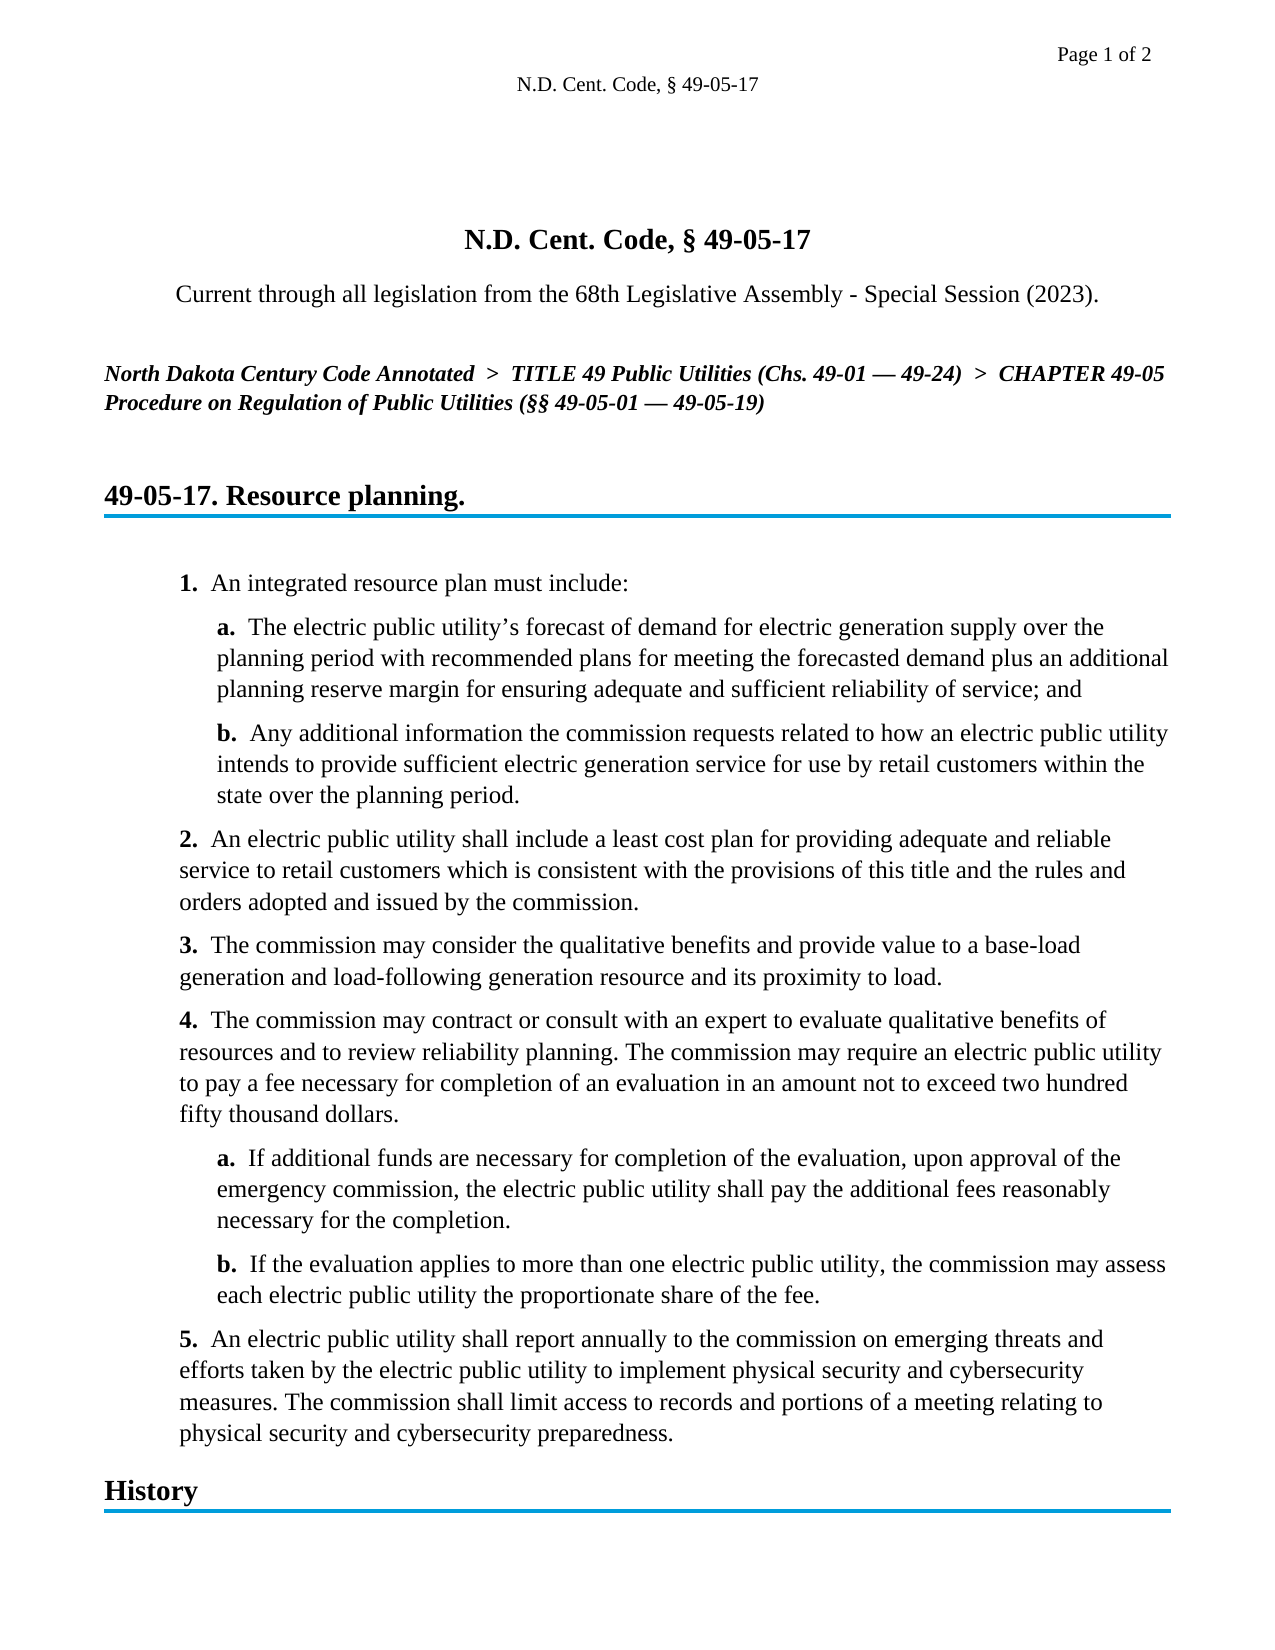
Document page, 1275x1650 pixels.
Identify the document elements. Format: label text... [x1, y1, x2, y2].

text b. Any additional information the commission requests related to how an electric public utility intends to provide sufficient electric generation service for use by retail customers within the state over the planning period. [217, 715, 1171, 809]
text a. If additional funds are necessary for completion of the evaluation, upon approval of the emergency commission, the electric public utility shall pay the additional fees reasonably necessary for the completion. [217, 1140, 1171, 1234]
text 5. An electric public utility shall report annually to the commission on emerging threats and efforts taken by the electric public utility to implement physical security and cybersecurity measures. The commission shall limit access to records and portions of a meeting relating to physical security and cybersecurity preparedness. [179, 1322, 1171, 1447]
subtitle N.D. Cent. Code, § 49-05-17 [104, 220, 1171, 256]
text 1. An integrated resource plan must include: [179, 565, 1171, 597]
text North Dakota Century Code Annotated > TITLE 49 Public Utilities (Chs. 49-01 — 49-24) > CHAPTER 49-05 Procedure on Regulation of Public Utilities (§§ 49-05-01 — 49-05-19) [104, 357, 1171, 416]
text 49-05-17. Resource planning. [104, 441, 1171, 511]
text History [104, 1472, 1171, 1507]
text 3. The commission may consider the qualitative benefits and provide value to a base-load generation and load-following generation resource and its proximity to load. [179, 928, 1171, 990]
text 4. The commission may contract or consult with an expert to evaluate qualitative benefits of resources and to review reliability planning. The commission may require an electric public utility to pay a fee necessary for completion of an evaluation in an amount not to exceed two hundred fifty thousand dollars. [179, 1003, 1171, 1128]
text b. If the evaluation applies to more than one electric public utility, the commission may assess each electric public utility the proportionate share of the fee. [217, 1247, 1171, 1309]
text Current through all legislation from the 68th Legislative Assembly - Special Session (2023). [104, 276, 1171, 308]
text a. The electric public utility’s forecast of demand for electric generation supply over the planning period with recommended plans for meeting the forecasted demand plus an additional planning reserve margin for ensuring adequate and sufficient reliability of service; and [217, 609, 1171, 703]
text 2. An electric public utility shall include a least cost plan for providing adequate and reliable service to retail customers which is consistent with the provisions of this title and the rules and orders adopted and issued by the commission. [179, 822, 1171, 915]
